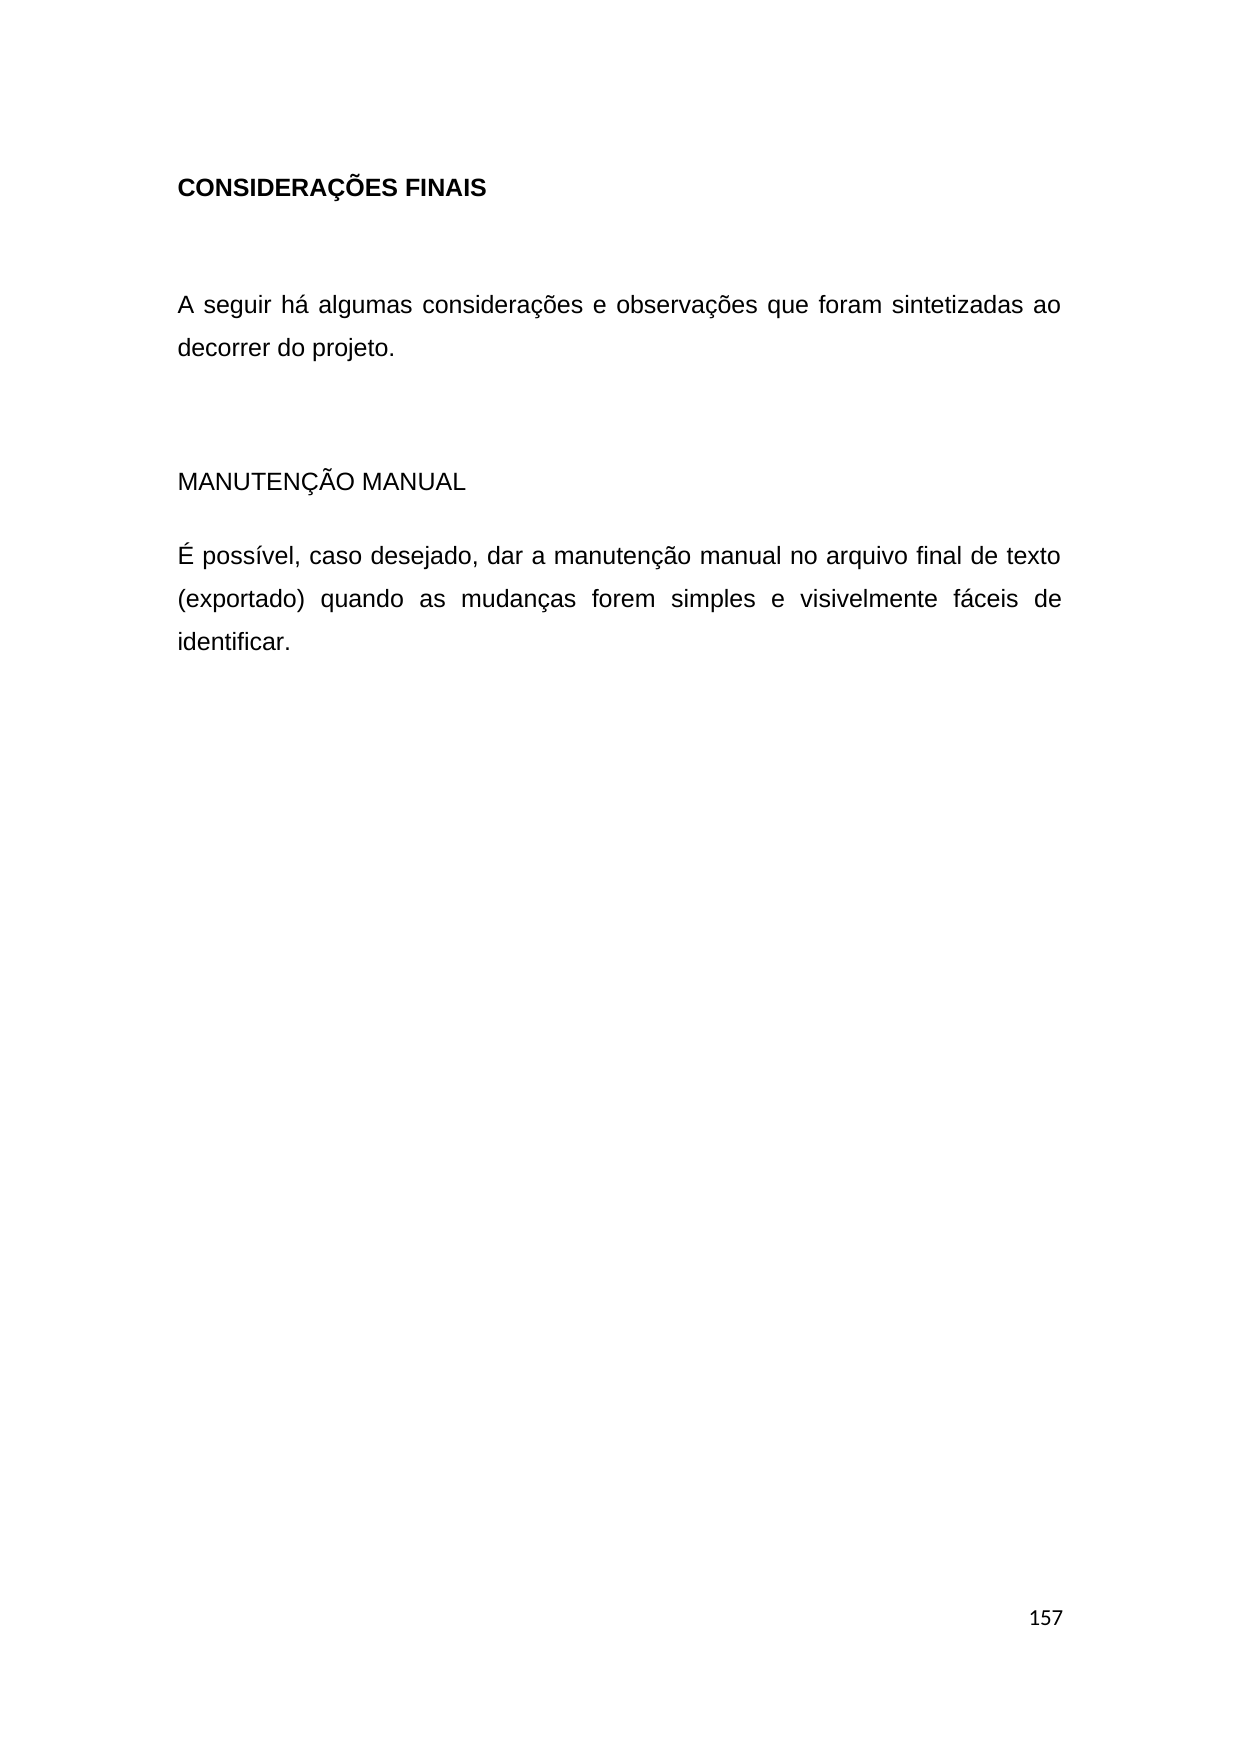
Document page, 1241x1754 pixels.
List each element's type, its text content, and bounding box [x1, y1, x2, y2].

text É possível, caso desejado, dar a manutenção manual no arquivo final de texto (exportado) quando as mudanças forem simples e visivelmente fáceis de identificar. [177, 541, 1063, 656]
subtitle CONSIDERAÇÕES FINAIS [177, 173, 1063, 201]
text A seguir há algumas considerações e observações que foram sintetizadas ao decorrer do projeto. [177, 290, 1063, 362]
subtitle MANUTENÇÃO MANUAL [177, 467, 1063, 495]
